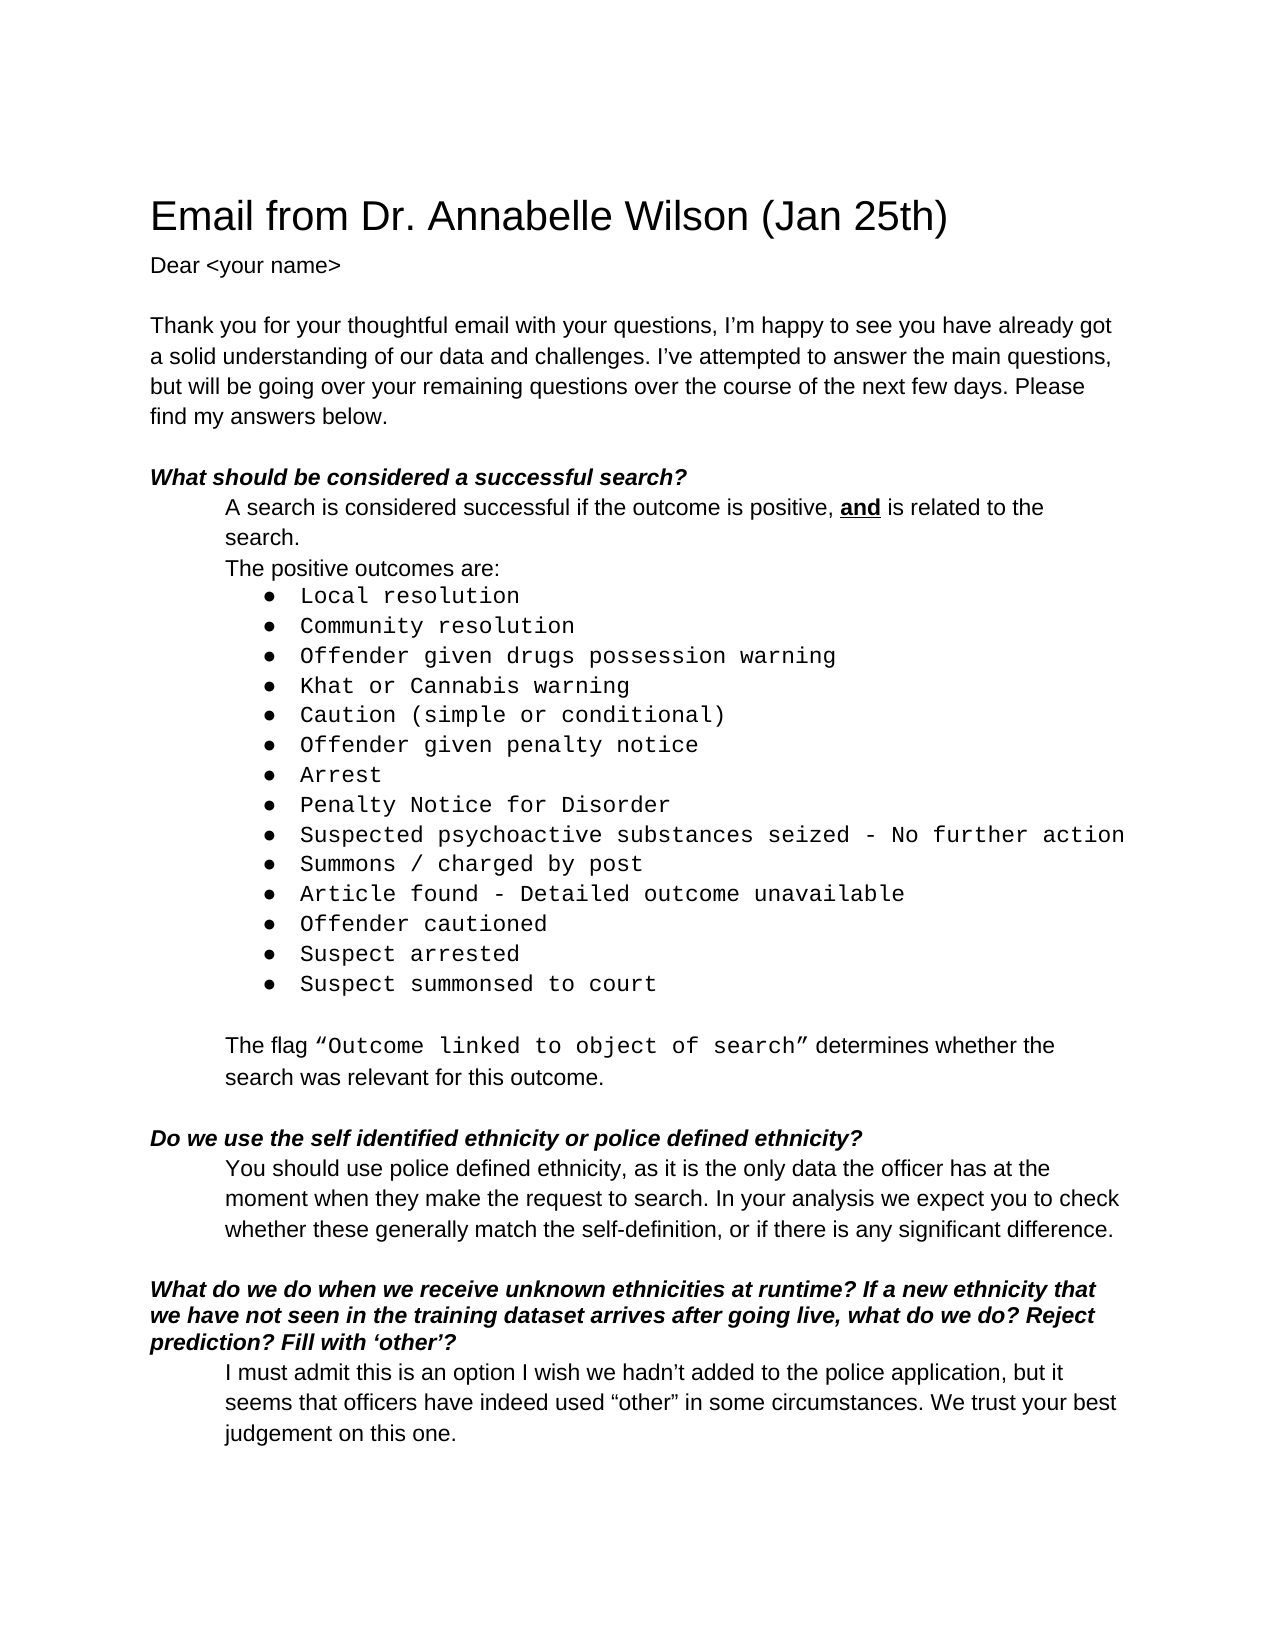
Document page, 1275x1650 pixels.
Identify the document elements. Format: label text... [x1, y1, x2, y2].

list Community resolution [262, 614, 1125, 640]
list Penalty Notice for Disorder [262, 793, 1125, 819]
subtitle Email from Dr. Annabelle Wilson (Jan 25th) [150, 192, 1125, 239]
text A search is considered successful if the outcome is positive, and is related to the search. [225, 494, 1125, 551]
text I must admit this is an option I wish we hadn’t added to the police application, but it seems that officers have indeed used “other” in some circumstances. We trust your best judgement on this one. [225, 1359, 1125, 1446]
list Summons / charged by post [262, 853, 1125, 879]
list Khat or Cannabis warning [262, 674, 1125, 700]
list Article found - Detailed outcome unavailable [262, 883, 1125, 908]
list Suspect arrested [262, 942, 1125, 968]
list Offender given drugs possession warning [262, 644, 1125, 670]
list Offender cautioned [262, 912, 1125, 938]
text You should use police defined ethnicity, as it is the only data the officer has at the moment when they make the request to search. In your analysis we expect you to check whether these generally match the self-definition, or if there is any significant difference. [225, 1155, 1125, 1242]
list Local resolution [262, 585, 1125, 611]
text The flag “Outcome linked to object of search” determines whether the search was relevant for this outcome. [225, 1032, 1125, 1091]
list Offender given penalty notice [262, 734, 1125, 759]
list Suspect summonsed to court [262, 972, 1125, 998]
text The positive outcomes are: [225, 554, 1125, 581]
text Thank you for your thoughtful email with your questions, I’m happy to see you have already got a solid understanding of our data and challenges. I’ve attempted to answer the main questions, but will be going over your remaining questions over the course of the next few days. Please find my answers below. [150, 312, 1125, 429]
text Dear <your name> [150, 252, 1125, 278]
list Suspected psychoactive substances seized - No further action [262, 823, 1125, 849]
text What do we do when we receive unknown ethnicities at runtime? If a new ethnicity that we have not seen in the training dataset arrives after going live, what do we do? Reject prediction? Fill with ‘other’? [150, 1276, 1125, 1355]
text Do we use the self identified ethnicity or police defined ethnicity? [150, 1124, 1125, 1151]
list Arrest [262, 763, 1125, 789]
list Caution (simple or conditional) [262, 704, 1125, 730]
text What should be considered a successful search? [150, 463, 1125, 490]
